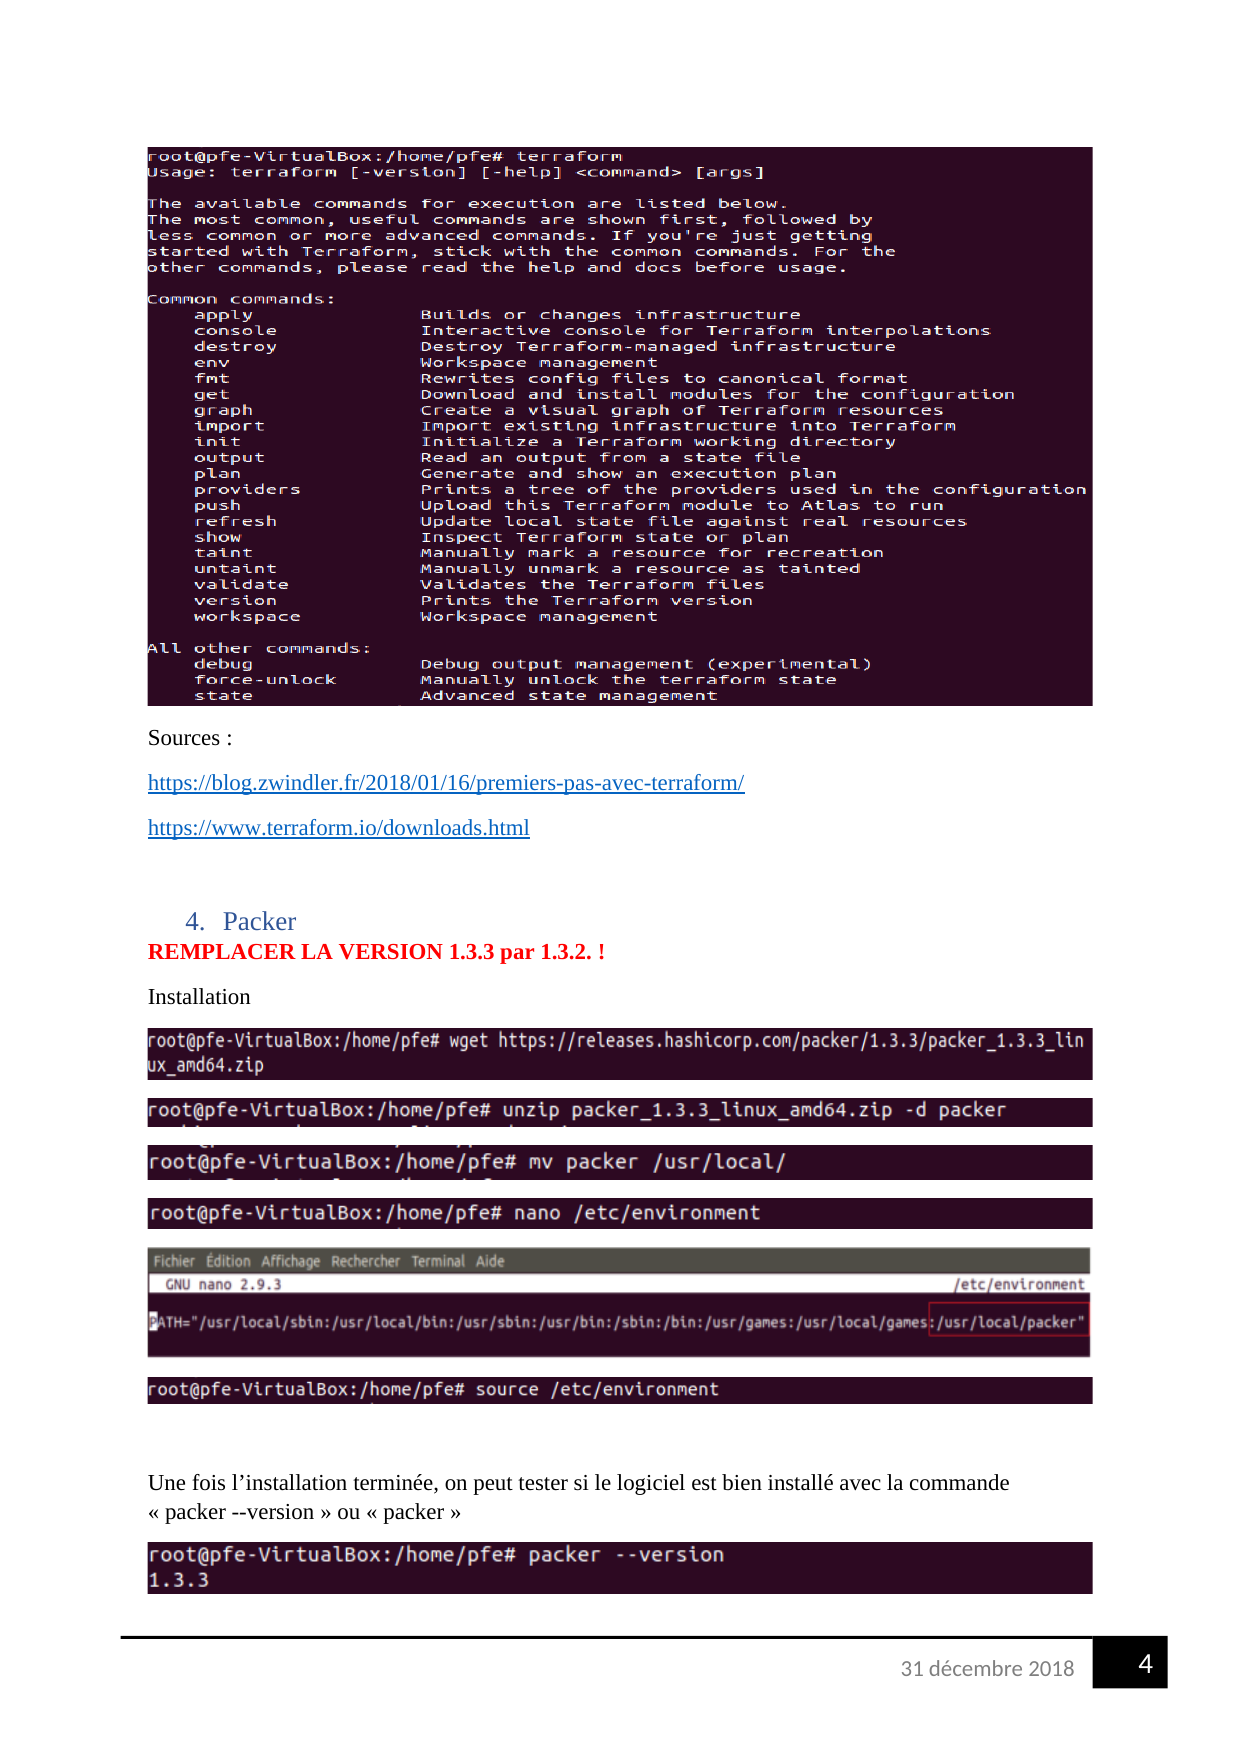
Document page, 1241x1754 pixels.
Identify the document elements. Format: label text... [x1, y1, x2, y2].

picture [147, 1145, 1093, 1180]
text https://blog.zwindler.fr/2018/01/16/premiers-pas-avec-terraform/ [148, 769, 1093, 796]
text https://www.terraform.io/downloads.html [148, 814, 1093, 841]
picture [147, 1028, 1093, 1080]
picture [147, 1198, 1093, 1229]
picture [147, 1098, 1093, 1127]
text Sources : [148, 724, 1093, 751]
text REMPLACER LA VERSION 1.3.3 par 1.3.2. ! [148, 938, 1093, 964]
picture [147, 147, 1093, 706]
picture [147, 1377, 1093, 1404]
subtitle Packer [185, 905, 1093, 936]
text Une fois l’installation terminée, on peut tester si le logiciel est bien installé avec la commande « packer --version » ou « packer » [148, 1469, 1093, 1524]
picture [147, 1542, 1093, 1594]
picture [147, 1247, 1093, 1359]
text Installation [148, 983, 1093, 1010]
